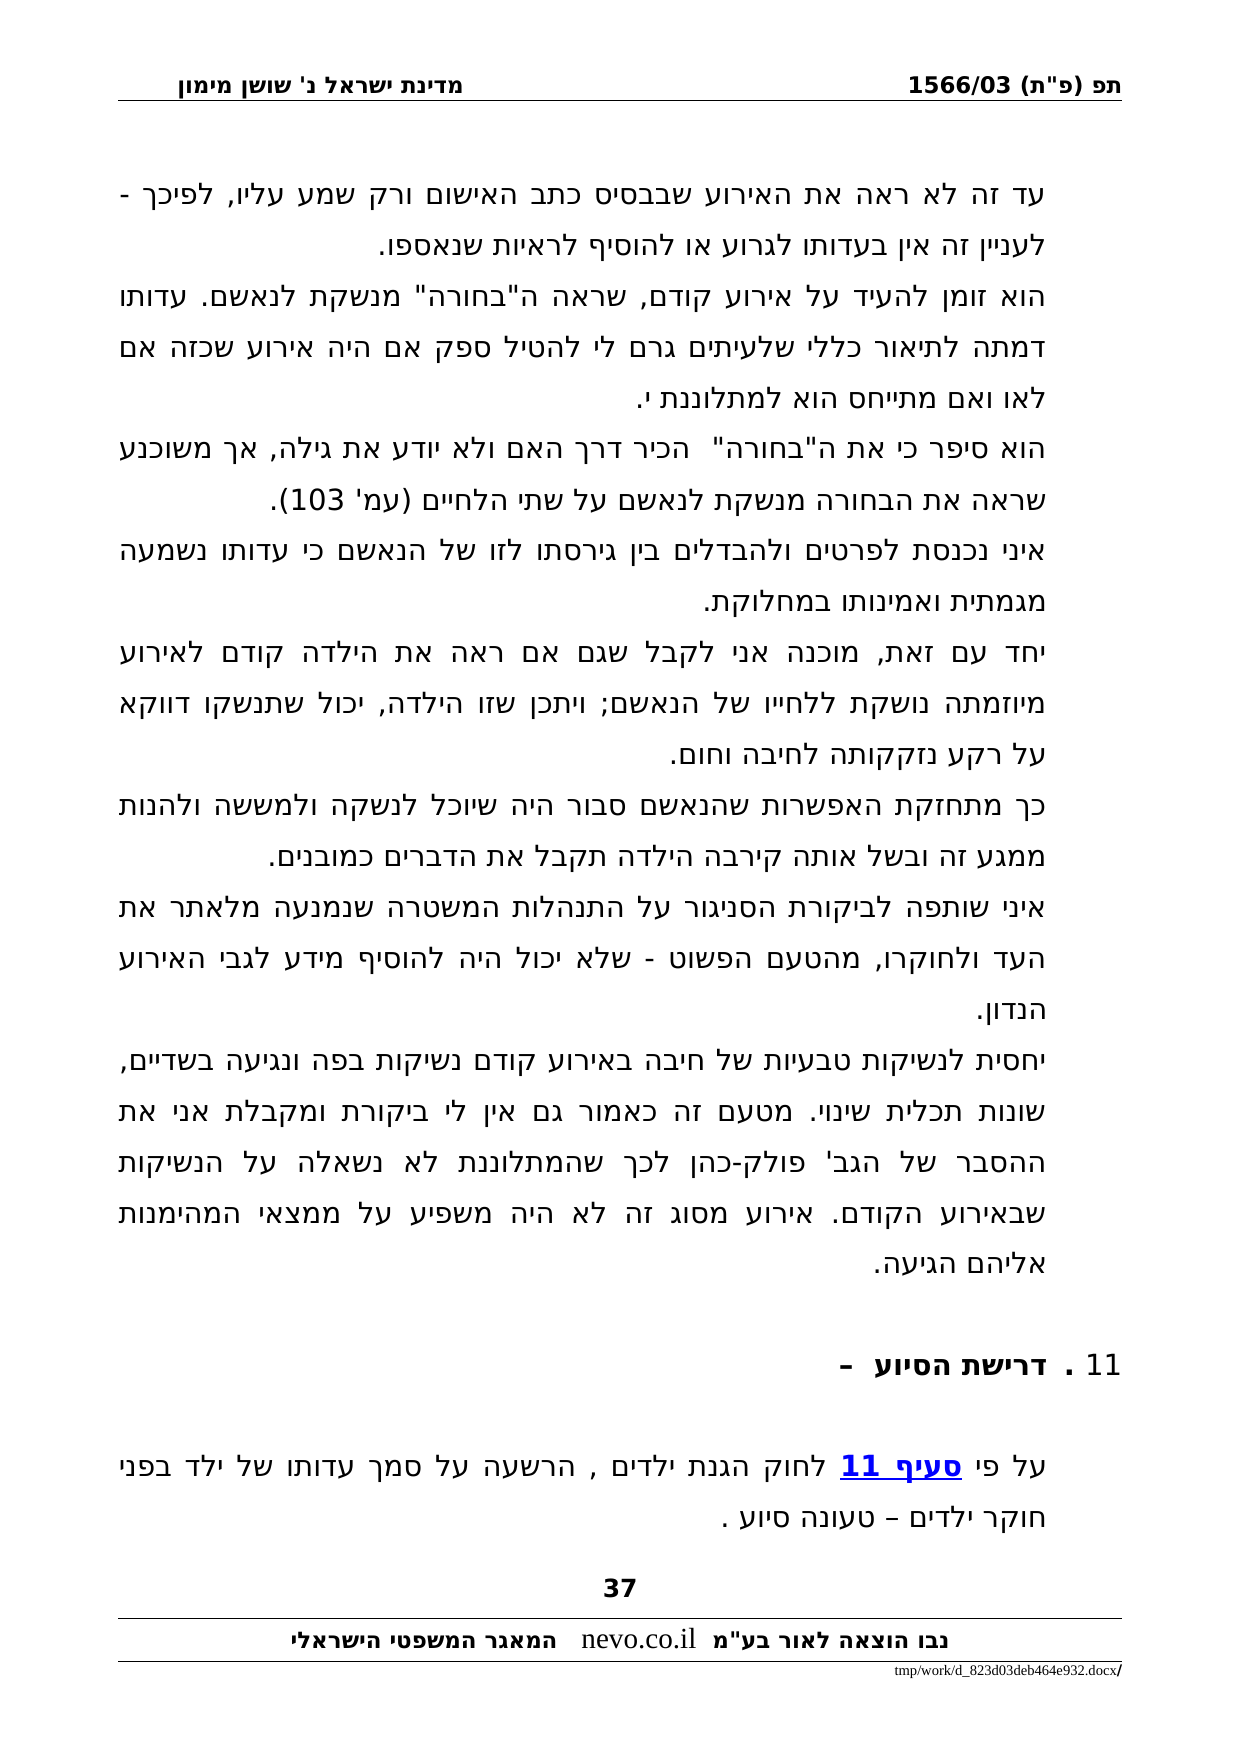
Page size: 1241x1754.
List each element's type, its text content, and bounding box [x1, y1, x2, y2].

text יחד עם זאת, מוכנה אני לקבל שגם אם ראה את הילדה קודם לאירוע מיוזמתה נושקת ללחייו של הנאשם; ויתכן שזו הילדה, יכול שתנשקו דווקא על רקע נזקקותה לחיבה וחום. [118, 636, 1047, 771]
text הוא סיפר כי את ה"בחורה" הכיר דרך האם ולא יודע את גילה, אך משוכנע שראה את הבחורה מנשקת לנאשם על שתי הלחיים (עמ' 103). [118, 432, 1047, 517]
text כך מתחזקת האפשרות שהנאשם סבור היה שיוכל לנשקה ולמששה ולהנות ממגע זה ובשל אותה קירבה הילדה תקבל את הדברים כמובנים. [118, 788, 1047, 873]
text איני נכנסת לפרטים ולהבדלים בין גירסתו לזו של הנאשם כי עדותו נשמעה מגמתית ואמינותו במחלוקת. [118, 534, 1047, 619]
text איני שותפה לביקורת הסניגור על התנהלות המשטרה שנמנעה מלאתר את העד ולחוקרו, מהטעם הפשוט - שלא יכול היה להוסיף מידע לגבי האירוע הנדון. [118, 890, 1047, 1026]
text על פי סעיף 11 לחוק הגנת ילדים , הרשעה על סמך עדותו של ילד בפני חוקר ילדים – טעונה סיוע . [118, 1449, 1047, 1534]
subtitle 11 . דרישת הסיוע – [118, 1348, 1122, 1382]
text עד זה לא ראה את האירוע שבבסיס כתב האישום ורק שמע עליו, לפיכך - לעניין זה אין בעדותו לגרוע או להוסיף לראיות שנאספו. [118, 177, 1047, 262]
text יחסית לנשיקות טבעיות של חיבה באירוע קודם נשיקות בפה ונגיעה בשדיים, שונות תכלית שינוי. מטעם זה כאמור גם אין לי ביקורת ומקבלת אני את ההסבר של הגב' פולק-כהן לכך שהמתלוננת לא נשאלה על הנשיקות שבאירוע הקודם. אירוע מסוג זה לא היה משפיע על ממצאי המהימנות אליהם הגיעה. [118, 1043, 1047, 1281]
text הוא זומן להעיד על אירוע קודם, שראה ה"בחורה" מנשקת לנאשם. עדותו דמתה לתיאור כללי שלעיתים גרם לי להטיל ספק אם היה אירוע שכזה אם לאו ואם מתייחס הוא למתלוננת י. [118, 279, 1047, 415]
